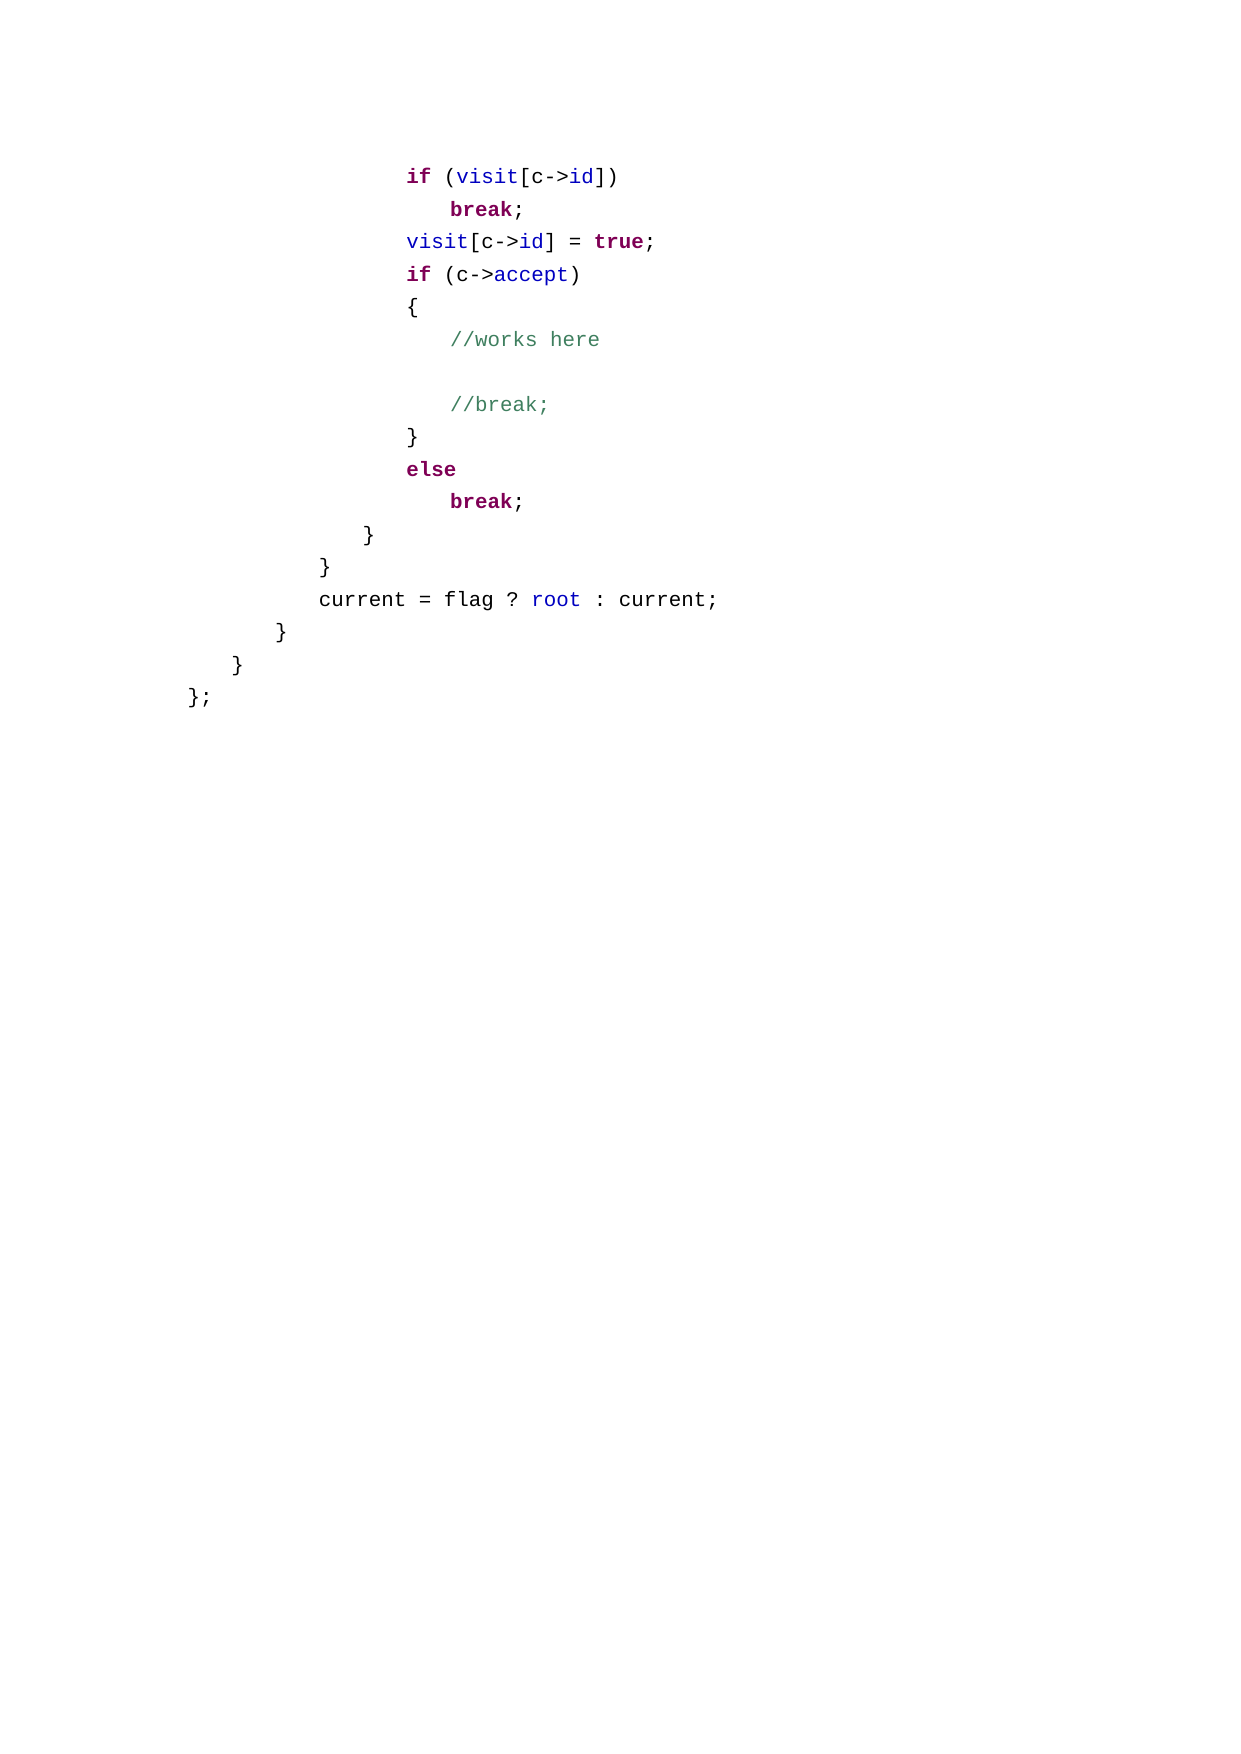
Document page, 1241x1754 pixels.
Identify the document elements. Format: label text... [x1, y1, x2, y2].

text if (visit[c->id]) [187, 162, 1053, 194]
text else [187, 454, 1053, 487]
text current = flag ? root : current; [187, 584, 1053, 617]
text visit[c->id] = true; [187, 227, 1053, 259]
text } [187, 617, 1053, 649]
text } [187, 552, 1053, 584]
text } [187, 519, 1053, 552]
text }; [187, 682, 1053, 714]
text if (c->accept) [187, 259, 1053, 292]
text break; [187, 194, 1053, 227]
text { [187, 292, 1053, 324]
text break; [187, 487, 1053, 519]
text } [187, 649, 1053, 682]
text //works here [187, 324, 1053, 357]
text } [187, 422, 1053, 454]
text //break; [187, 389, 1053, 422]
